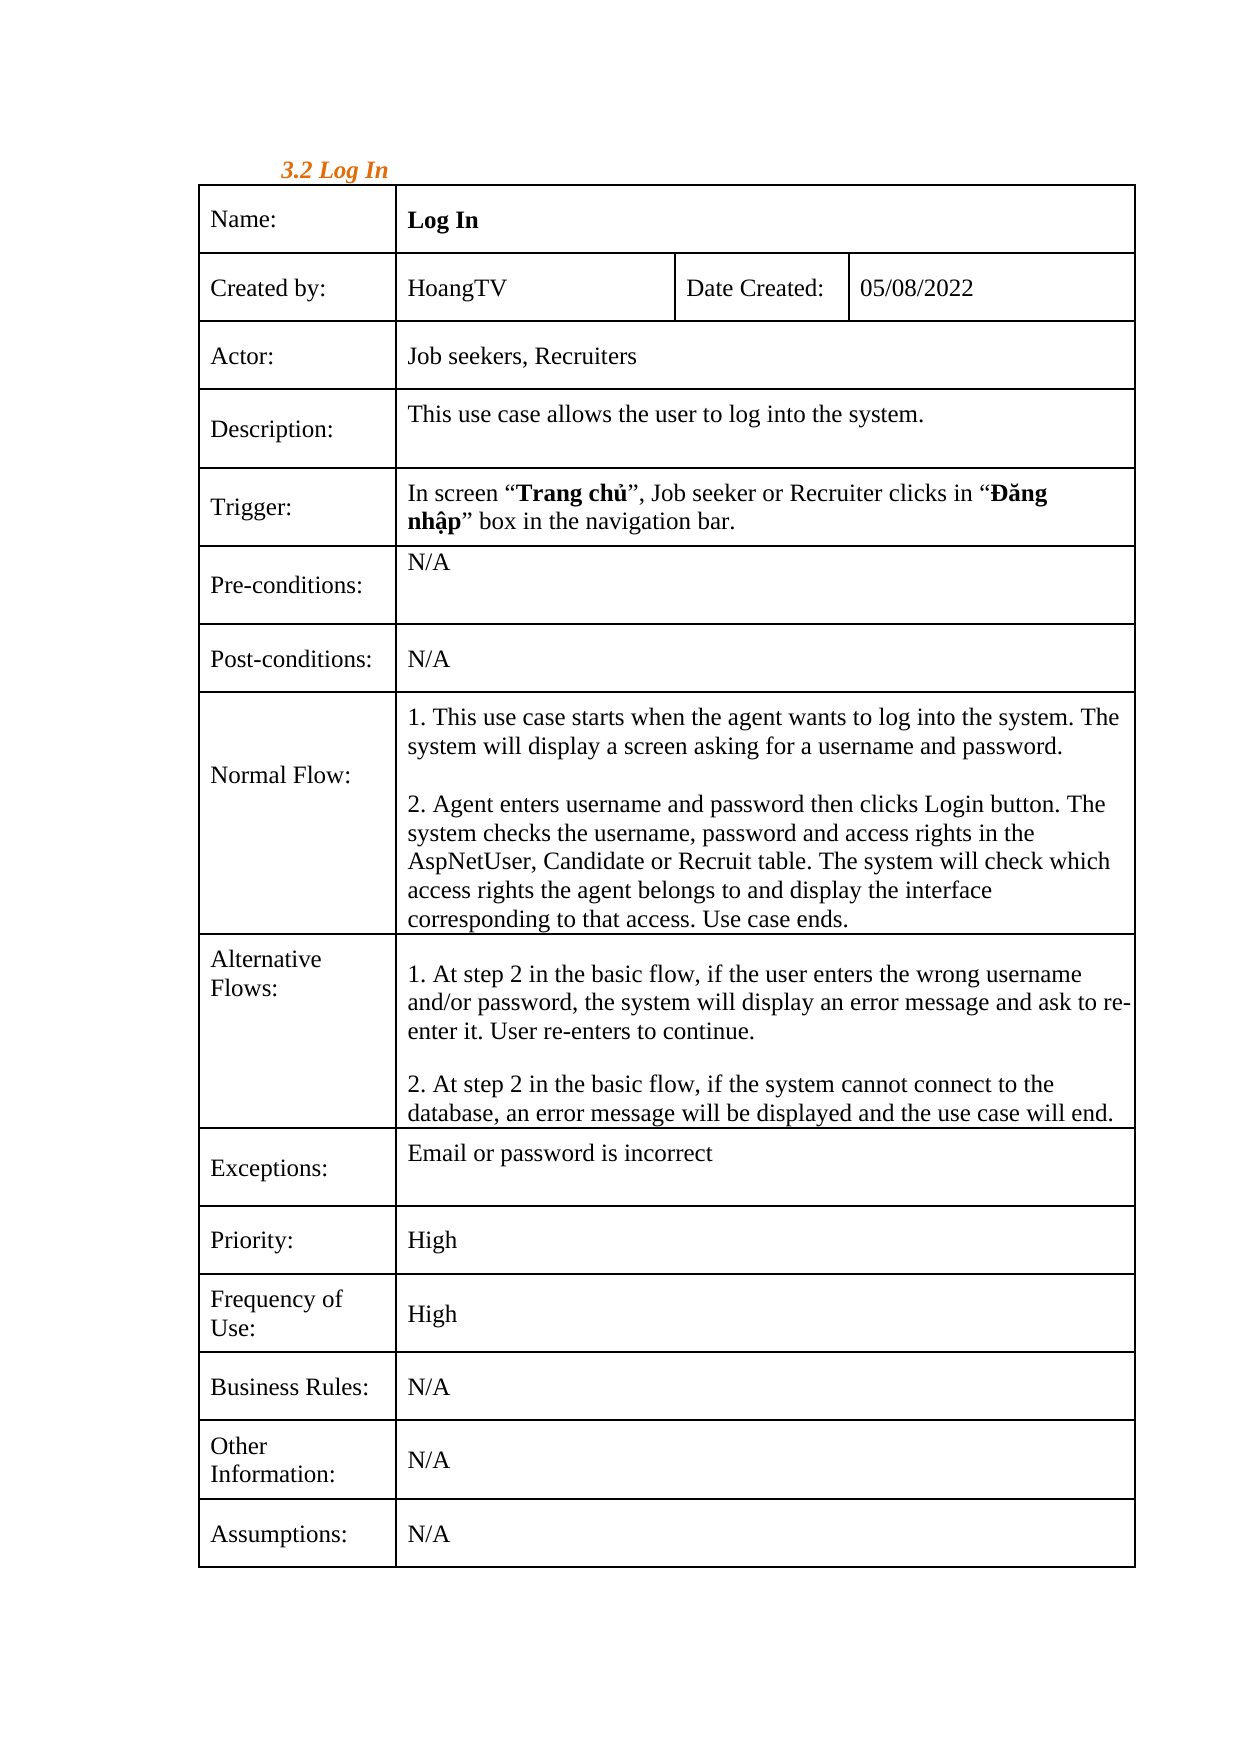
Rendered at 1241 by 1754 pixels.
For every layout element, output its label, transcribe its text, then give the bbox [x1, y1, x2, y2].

table_cell Alternative Flows: [200, 935, 395, 1127]
table_cell Pre-conditions: [200, 547, 395, 623]
table_cell Normal Flow: [200, 693, 395, 933]
table_header Name: [200, 186, 395, 252]
list Log In [281, 155, 1201, 184]
table_cell Priority: [200, 1207, 395, 1273]
table_cell Date Created: [676, 254, 848, 320]
table_cell 1. This use case starts when the agent wants to log into the system. The system will display a screen asking for a username and password. 2. Agent enters username and password then clicks Login button. The system checks the username, password and access rights in the AspNetUser, Candidate or Recruit table. The system will check which access rights the agent belongs to and display the interface corresponding to that access. Use case ends. [397, 693, 1134, 933]
table_cell In screen “Trang chủ”, Job seeker or Recruiter clicks in “Đăng nhập” box in the navigation bar. [397, 469, 1134, 545]
table_cell Created by: [200, 254, 395, 320]
table_cell High [397, 1207, 1134, 1273]
table_cell N/A [397, 1353, 1134, 1419]
table_cell Actor: [200, 322, 395, 388]
table_cell Job seekers, Recruiters [397, 322, 1134, 388]
table_cell Trigger: [200, 469, 395, 545]
table_cell Assumptions: [200, 1500, 395, 1566]
table_header Log In [397, 186, 1134, 252]
table_cell N/A [397, 625, 1134, 691]
table_cell Frequency of Use: [200, 1275, 395, 1351]
table_cell Other Information: [200, 1421, 395, 1497]
table_cell 1. At step 2 in the basic flow, if the user enters the wrong username and/or password, the system will display an error message and ask to re-enter it. User re-enters to continue. 2. At step 2 in the basic flow, if the system cannot connect to the database, an error message will be displayed and the use case will end. [397, 935, 1134, 1127]
table_cell 05/08/2022 [850, 254, 1134, 320]
table_cell HoangTV [397, 254, 674, 320]
table_cell Business Rules: [200, 1353, 395, 1419]
table_cell Email or password is incorrect [397, 1129, 1134, 1205]
table_cell Description: [200, 390, 395, 467]
table_cell N/A [397, 1421, 1134, 1497]
table_cell This use case allows the user to log into the system. [397, 390, 1134, 467]
table_cell High [397, 1275, 1134, 1351]
table_cell Post-conditions: [200, 625, 395, 691]
table_cell Exceptions: [200, 1129, 395, 1205]
table_cell N/A [397, 547, 1134, 623]
table_cell N/A [397, 1500, 1134, 1566]
